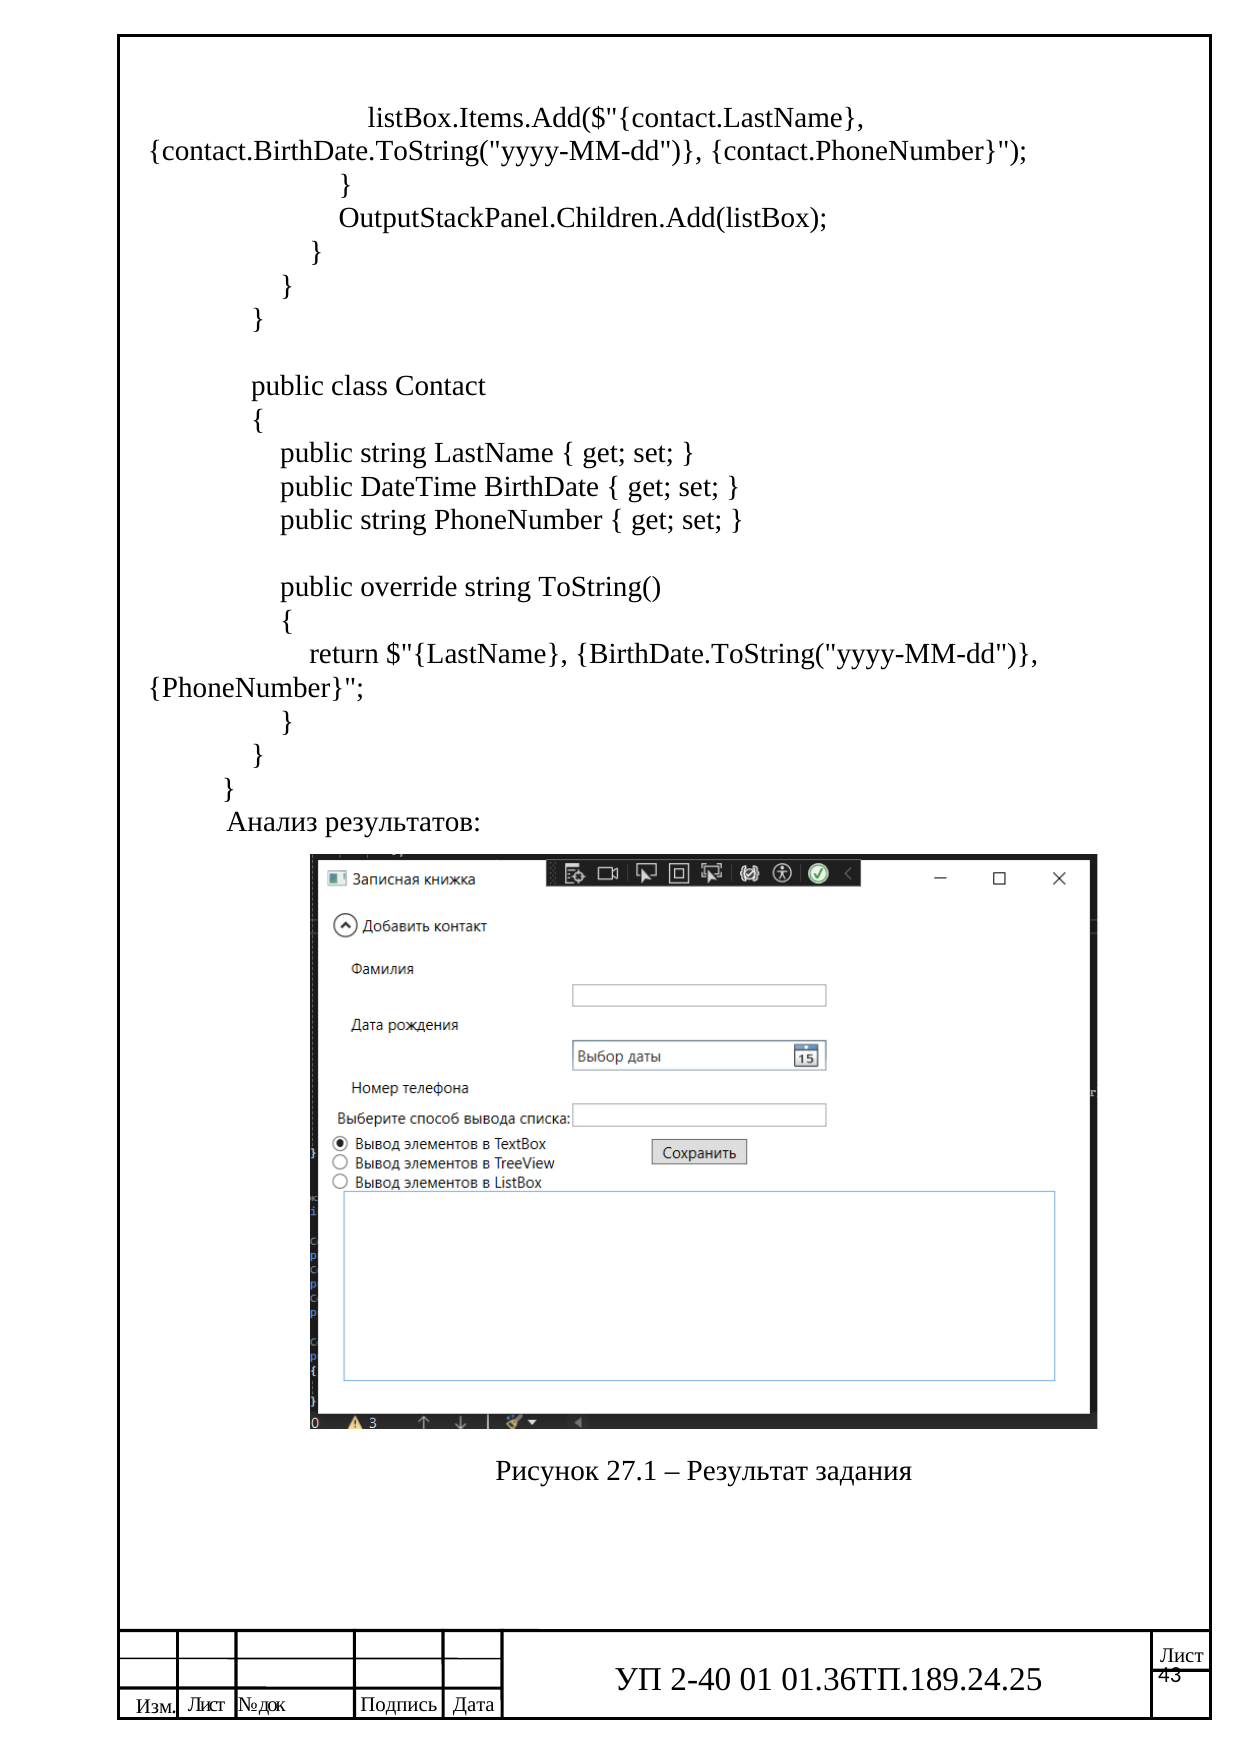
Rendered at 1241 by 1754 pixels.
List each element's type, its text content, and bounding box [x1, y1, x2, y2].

text public string LastName { get; set; } [148, 435, 1181, 469]
text public DateTime BirthDate { get; set; } [148, 469, 1181, 502]
text public string PhoneNumber { get; set; } [148, 502, 1181, 536]
text } [148, 167, 1181, 201]
text } [148, 301, 1181, 335]
text Рисунок 27.1 – Результат задания [155, 1453, 1181, 1487]
text { [148, 402, 1181, 435]
text } [148, 234, 1181, 268]
text public override string ToString() [148, 569, 1181, 603]
text } [148, 704, 1181, 737]
text listBox.Items.Add($"{contact.LastName}, {contact.BirthDate.ToString("yyyy-MM-dd")}, {contact.PhoneNumber}"); [148, 100, 1181, 167]
text } [148, 268, 1181, 301]
text } [148, 737, 1181, 771]
text } [148, 771, 1181, 804]
text OutputStackPanel.Children.Add(listBox); [148, 201, 1181, 234]
picture [310, 854, 1098, 1429]
text { [148, 603, 1181, 637]
text return $"{LastName}, {BirthDate.ToString("yyyy-MM-dd")}, {PhoneNumber}"; [148, 637, 1181, 704]
text Анализ результатов: [155, 804, 1181, 838]
text public class Contact [148, 368, 1181, 402]
